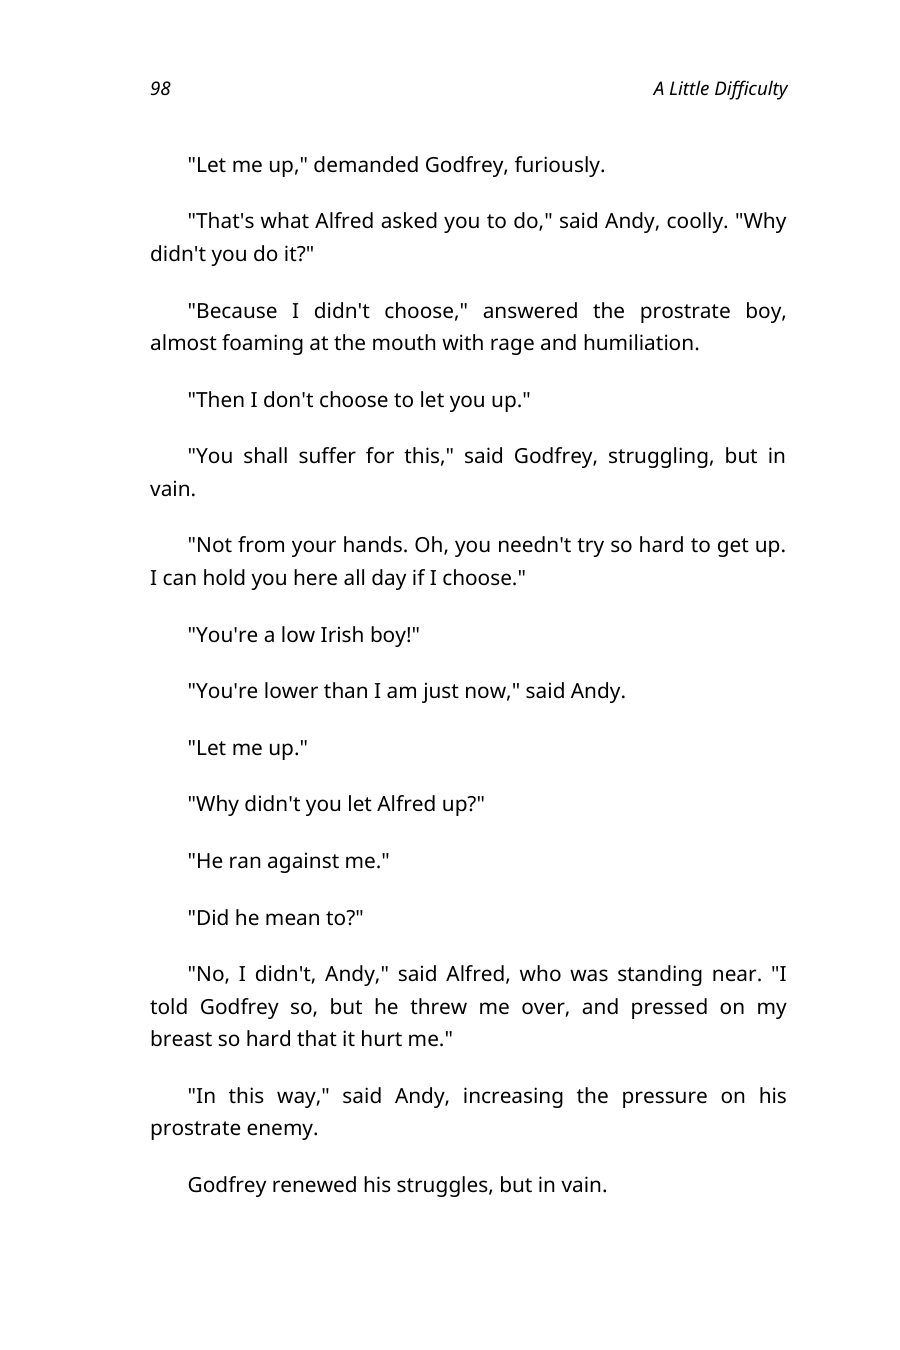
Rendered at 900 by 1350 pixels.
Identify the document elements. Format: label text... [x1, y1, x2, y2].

text "No, I didn't, Andy," said Alfred, who was standing near. "I told Godfrey so, but he threw me over, and pressed on my breast so hard that it hurt me." [150, 959, 787, 1053]
text "You're lower than I am just now," said Andy. [150, 676, 787, 705]
text "Because I didn't choose," answered the prostrate boy, almost foaming at the mouth with rage and humiliation. [150, 296, 787, 357]
text "That's what Alfred asked you to do," said Andy, coolly. "Why didn't you do it?" [150, 207, 787, 268]
text "Why didn't you let Alfred up?" [150, 789, 787, 818]
text "Not from your hands. Oh, you needn't try so hard to get up. I can hold you here all day if I choose." [150, 531, 787, 592]
text "He ran against me." [150, 846, 787, 874]
text "In this way," said Andy, increasing the pressure on his prostrate enemy. [150, 1081, 787, 1142]
text "Then I don't choose to let you up." [150, 385, 787, 413]
text "You're a low Irish boy!" [150, 620, 787, 648]
text Godfrey renewed his struggles, but in vain. [150, 1170, 787, 1198]
text "You shall suffer for this," said Godfrey, struggling, but in vain. [150, 441, 787, 502]
text "Let me up," demanded Godfrey, furiously. [150, 150, 787, 178]
text "Did he mean to?" [150, 903, 787, 931]
text "Let me up." [150, 733, 787, 761]
